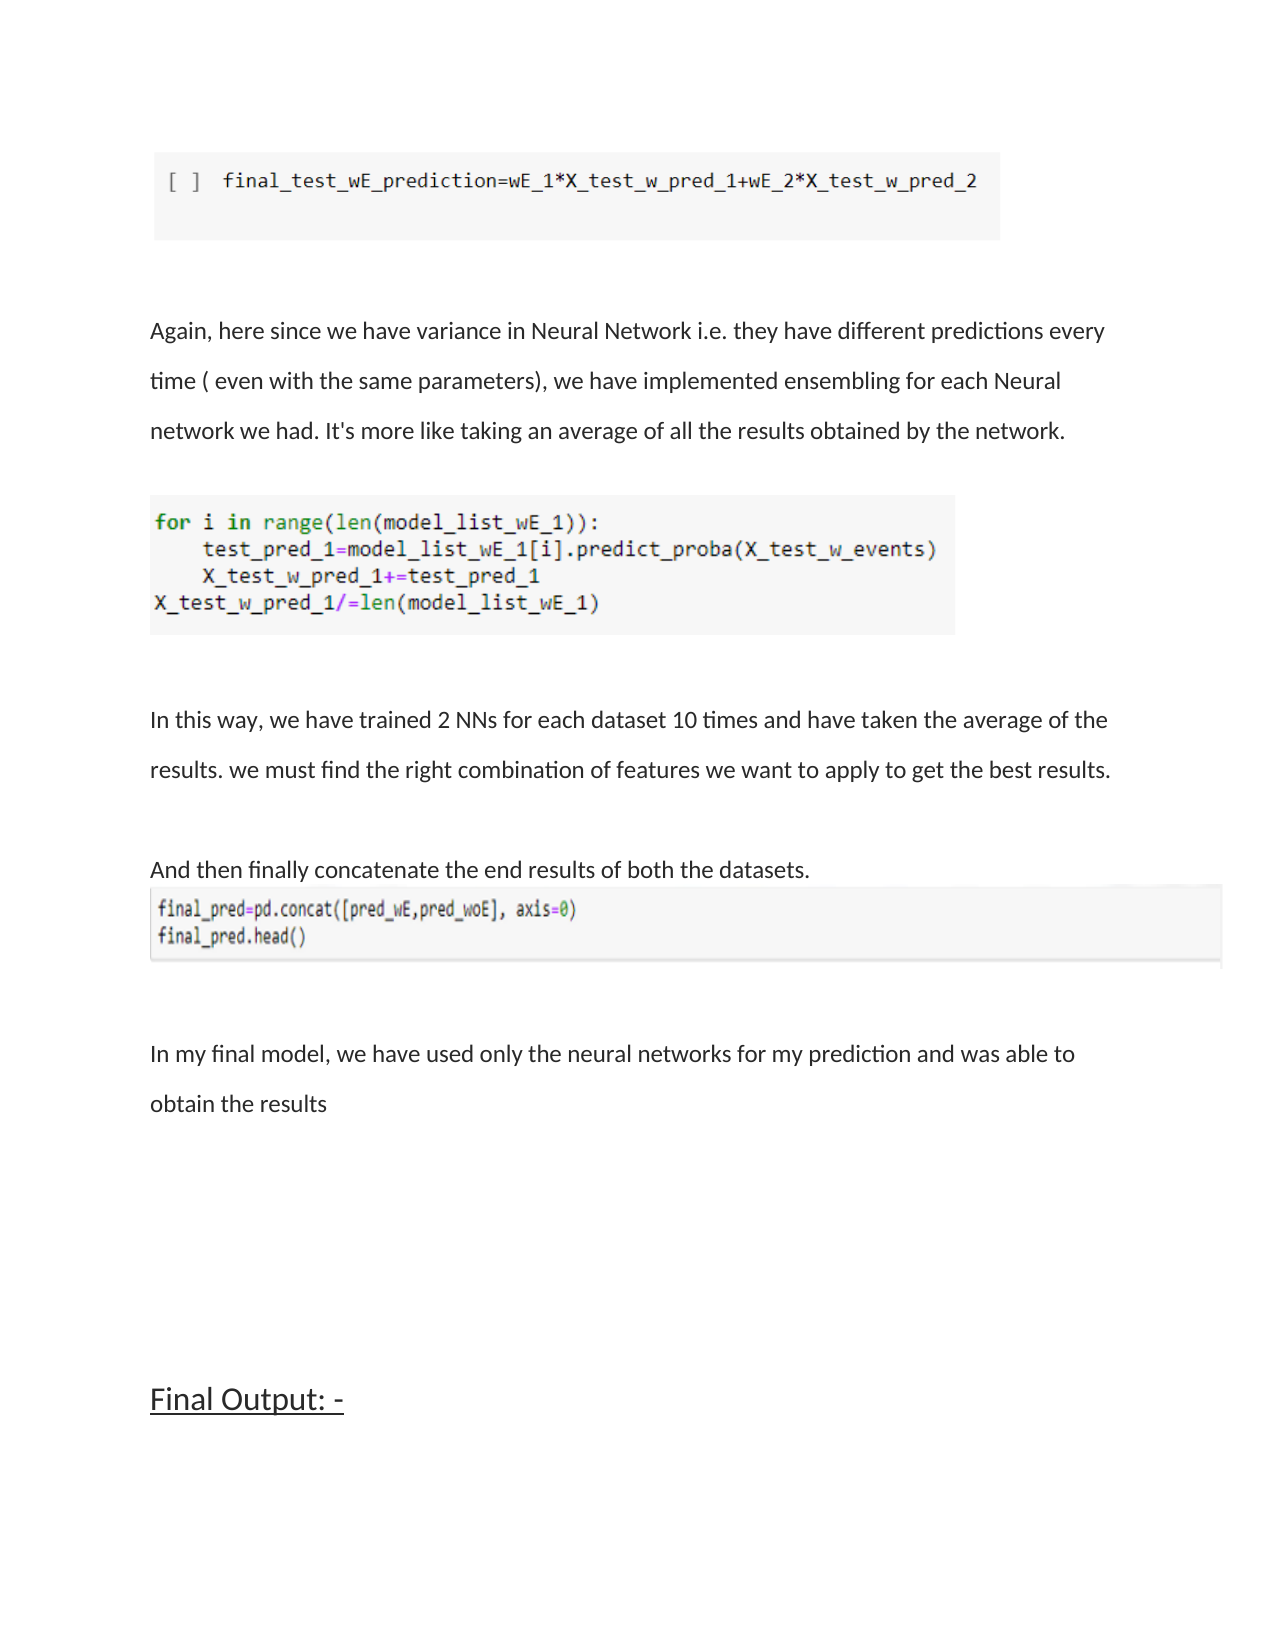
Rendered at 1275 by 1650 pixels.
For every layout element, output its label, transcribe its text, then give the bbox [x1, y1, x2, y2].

text Again, here since we have variance in Neural Network i.e. they have different predictions every time ( even with the same parameters), we have implemented ensembling for each Neural network we had. It's more like taking an average of all the results obtained by the network. [150, 296, 1125, 446]
text In my final model, we have used only the neural networks for my prediction and was able to obtain the results [150, 1019, 1125, 1119]
text In this way, we have trained 2 NNs for each dataset 10 times and have taken the average of the results. we must find the right combination of features we want to apply to get the best results. [150, 684, 1125, 784]
picture [150, 150, 1001, 246]
text Final Output: - [150, 1369, 1125, 1419]
picture [150, 495, 955, 635]
text And then finally concatenate the end results of both the datasets. [150, 834, 1125, 884]
picture [150, 884, 1233, 969]
